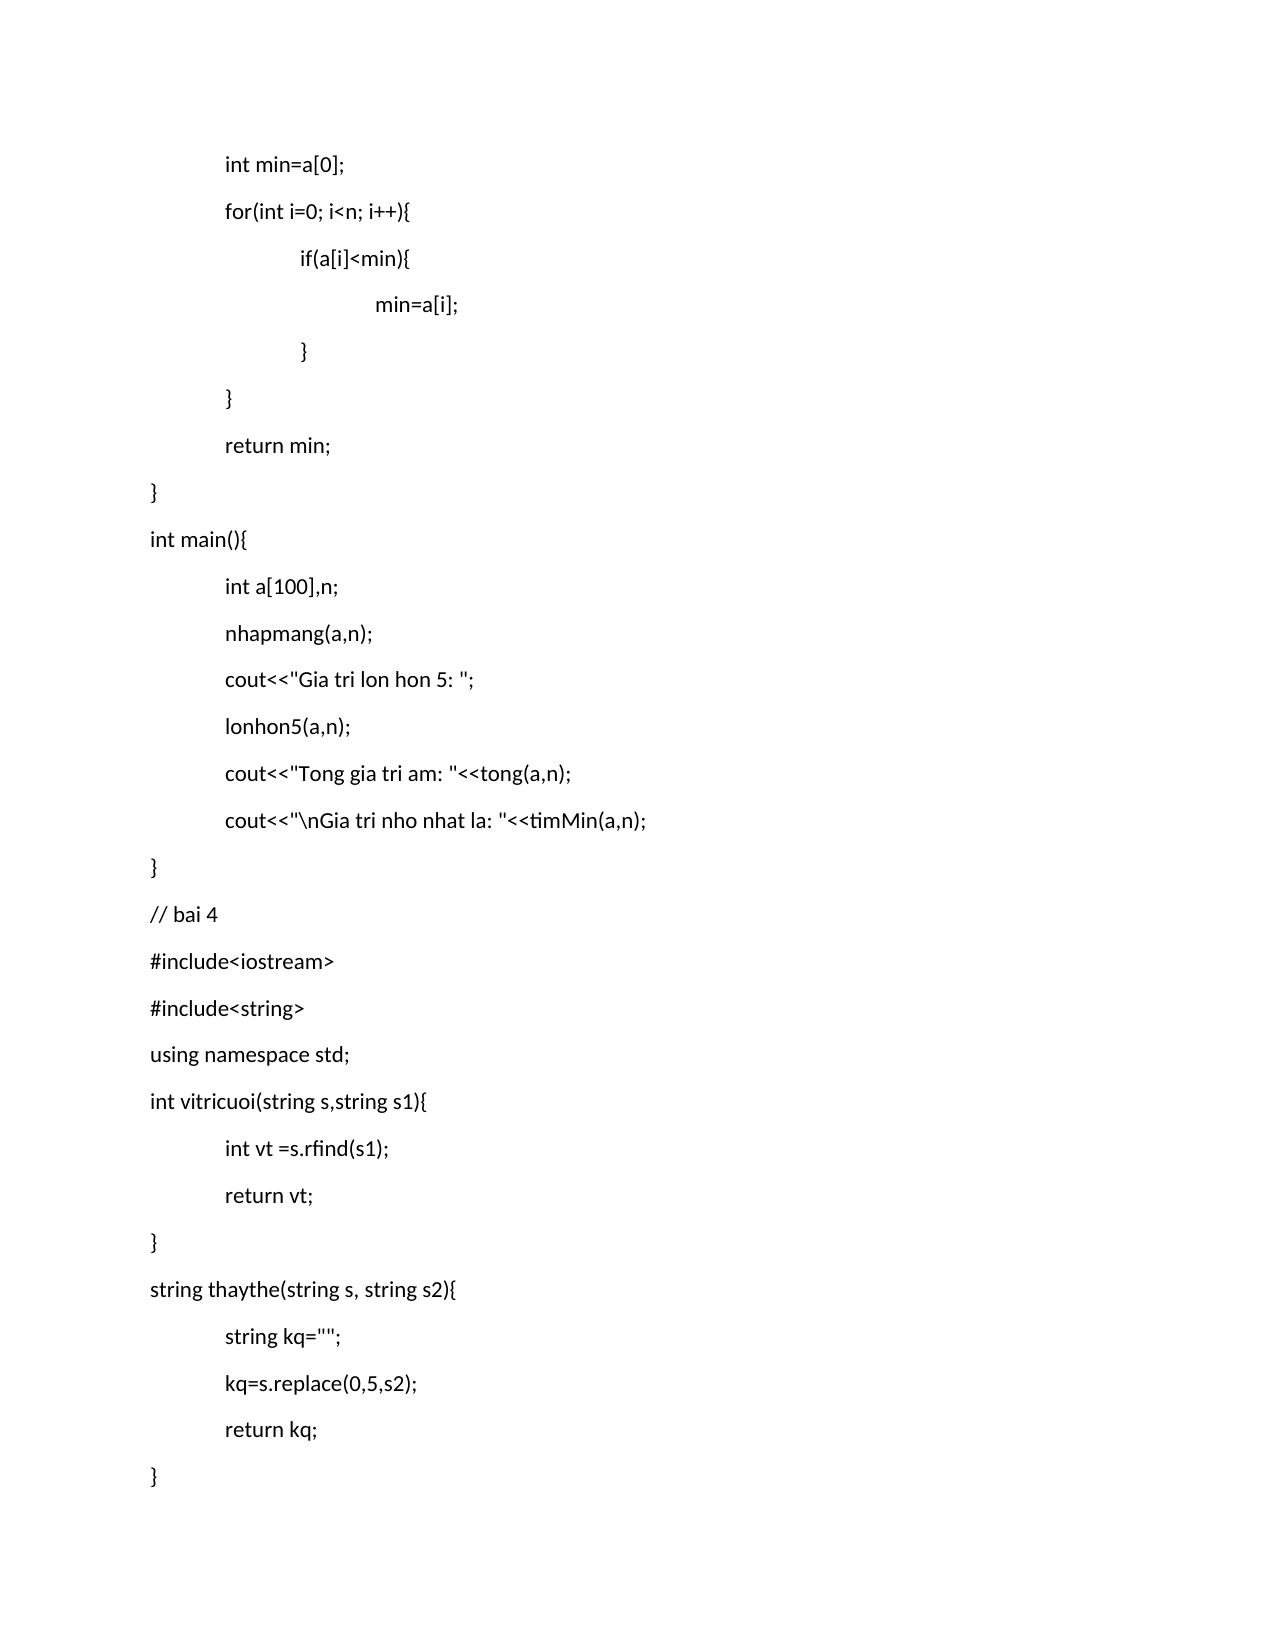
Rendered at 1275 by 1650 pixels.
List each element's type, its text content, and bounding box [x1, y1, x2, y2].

text int a[100],n; [150, 572, 1125, 600]
text nhapmang(a,n); [150, 619, 1125, 647]
text lonhon5(a,n); [150, 712, 1125, 741]
text cout<<"\nGia tri nho nhat la: "<<timMin(a,n); [150, 806, 1125, 834]
text min=a[i]; [150, 291, 1125, 319]
text // bai 4 [150, 900, 1125, 928]
text if(a[i]<min){ [150, 244, 1125, 272]
text using namespace std; [150, 1041, 1125, 1069]
text cout<<"Gia tri lon hon 5: "; [150, 666, 1125, 694]
text return vt; [150, 1181, 1125, 1209]
text cout<<"Tong gia tri am: "<<tong(a,n); [150, 759, 1125, 787]
text } [150, 1462, 1125, 1491]
text int min=a[0]; [150, 150, 1125, 178]
text #include<iostream> [150, 947, 1125, 975]
text return kq; [150, 1416, 1125, 1444]
text } [150, 337, 1125, 366]
text int vt =s.rfind(s1); [150, 1134, 1125, 1162]
text for(int i=0; i<n; i++){ [150, 197, 1125, 225]
text } [150, 384, 1125, 412]
text int vitricuoi(string s,string s1){ [150, 1087, 1125, 1116]
text kq=s.replace(0,5,s2); [150, 1369, 1125, 1397]
text int main(){ [150, 525, 1125, 553]
text } [150, 478, 1125, 506]
text string thaythe(string s, string s2){ [150, 1275, 1125, 1303]
text } [150, 853, 1125, 881]
text #include<string> [150, 994, 1125, 1022]
text string kq=""; [150, 1322, 1125, 1350]
text return min; [150, 431, 1125, 459]
text } [150, 1228, 1125, 1256]
